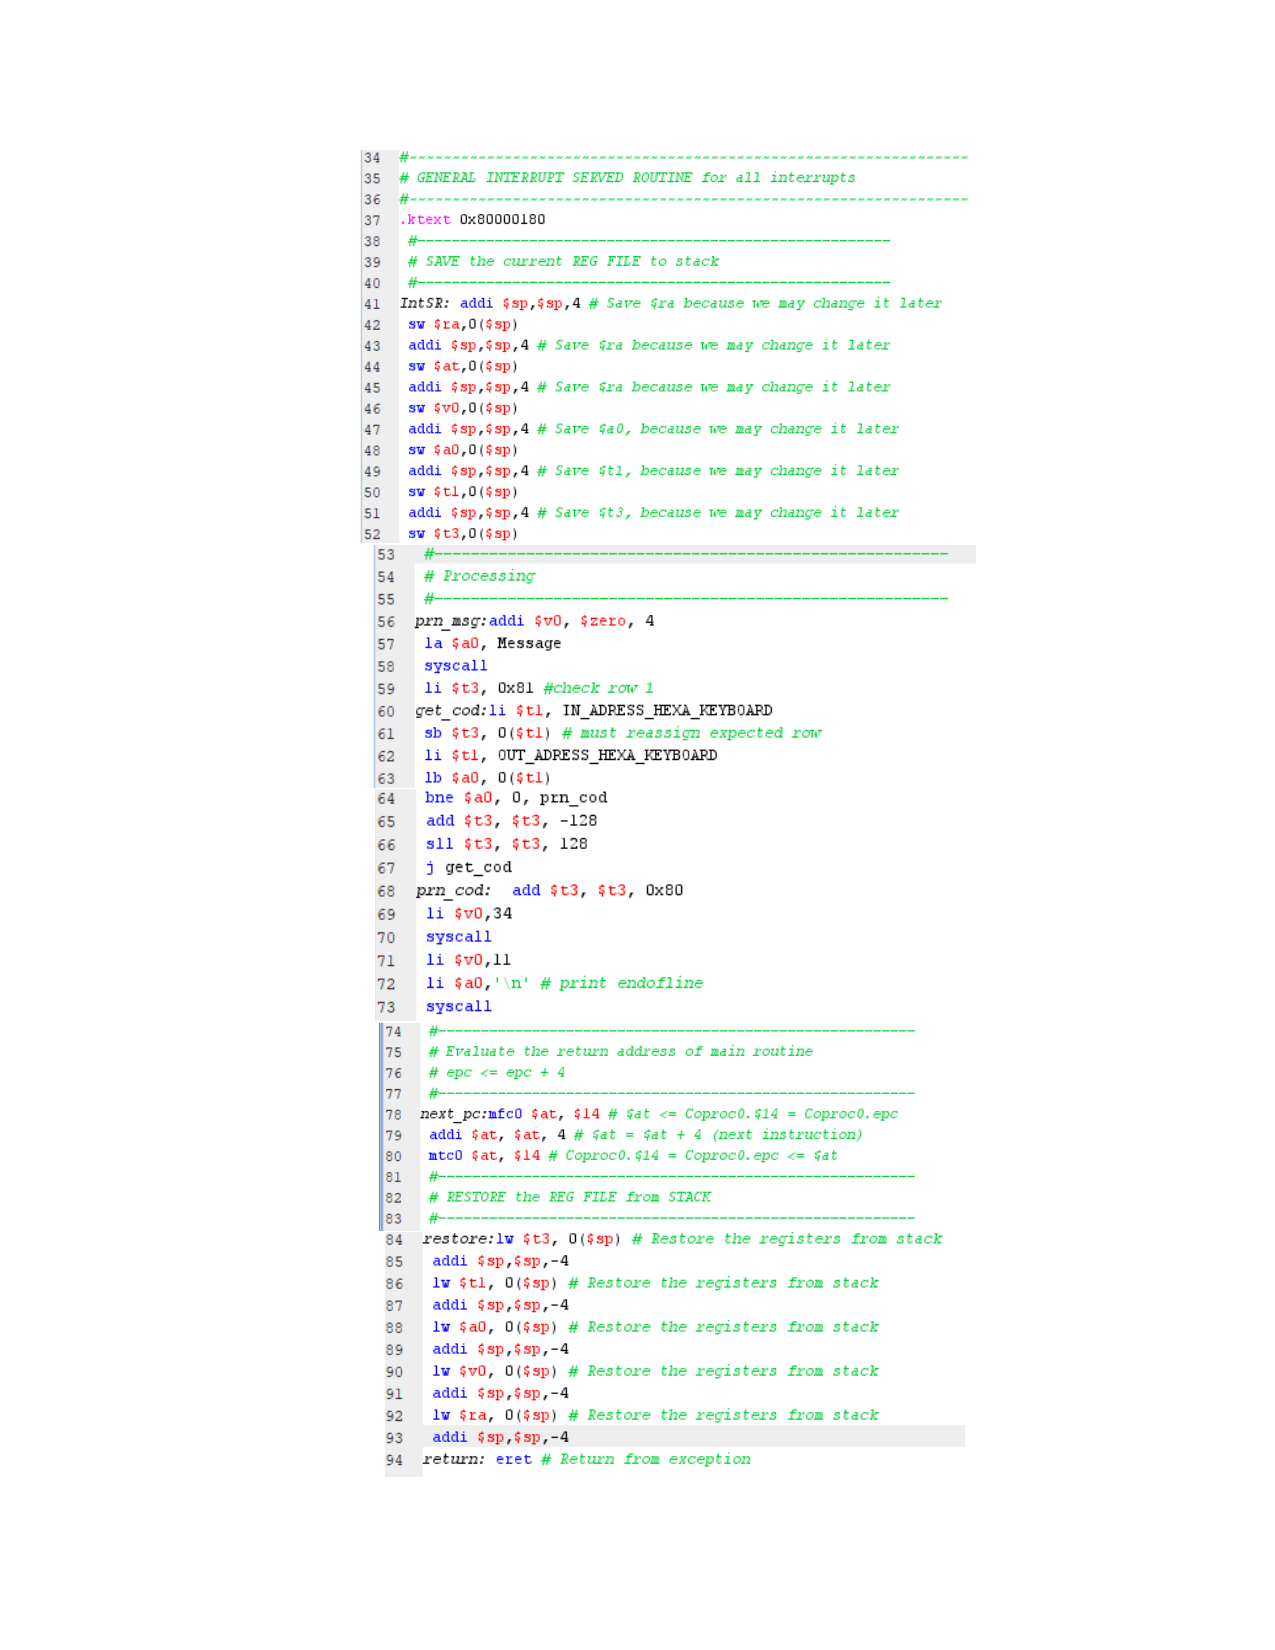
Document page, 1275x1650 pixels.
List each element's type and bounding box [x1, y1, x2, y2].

picture [360, 150, 990, 543]
picture [373, 545, 977, 788]
picture [379, 1023, 971, 1231]
picture [375, 789, 976, 1021]
picture [385, 1232, 965, 1477]
